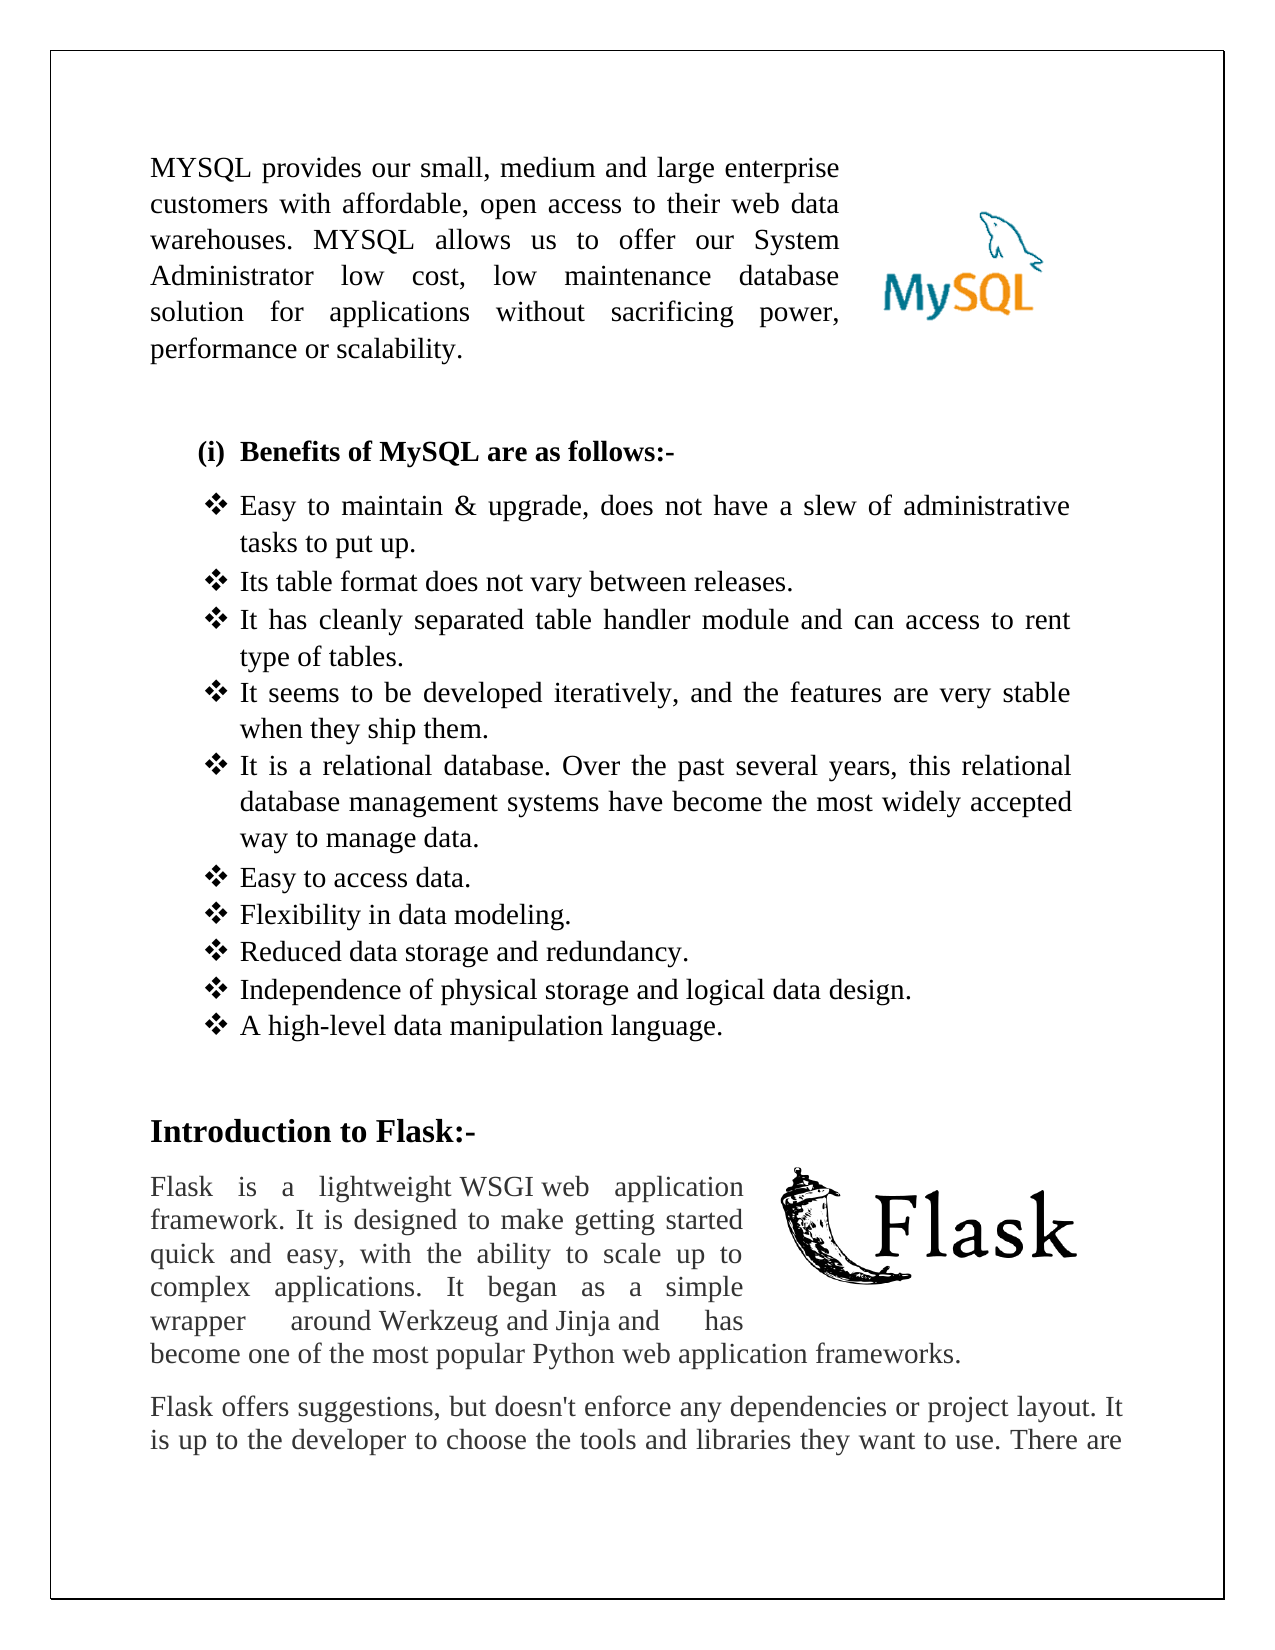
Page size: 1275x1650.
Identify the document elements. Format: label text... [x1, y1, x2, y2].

text Flask is a lightweight WSGI web application framework. It is designed to make getting started quick and easy, with the ability to scale up to complex applications. It began as a simple wrapper around Werkzeug and Jinja and has become one of the most popular Python web application frameworks. [150, 1169, 1124, 1370]
list Flexibility in data modeling. [202, 897, 1124, 932]
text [150, 1389, 1124, 1456]
subtitle Benefits of MySQL are as follows:- [225, 434, 1124, 468]
list Easy to access data. [202, 857, 1124, 895]
picture [858, 157, 1071, 374]
list Its table format does not vary between releases. [202, 561, 1124, 599]
list It is a relational database. Over the past several years, this relational database management systems have become the most widely accepted way to manage data. [202, 748, 1072, 854]
picture [762, 1140, 1097, 1308]
text MYSQL provides our small, medium and large enterprise customers with affordable, open access to their web data warehouses. MYSQL allows us to offer our System Administrator low cost, low maintenance database solution for applications without sacrificing power, performance or scalability. [150, 150, 1072, 364]
text Introduction to Flask:- [150, 1111, 1124, 1149]
list Easy to maintain & upgrade, does not have a slew of administrative tasks to put up. [202, 488, 1071, 558]
list Independence of physical storage and logical data design. [202, 972, 1124, 1006]
list Reduced data storage and redundancy. [202, 934, 1124, 969]
list A high-level data manipulation language. [202, 1008, 1124, 1042]
list It has cleanly separated table handler module and can access to rent type of tables. [202, 602, 1072, 672]
list It seems to be developed iteratively, and the features are very stable when they ship them. [202, 675, 1072, 745]
